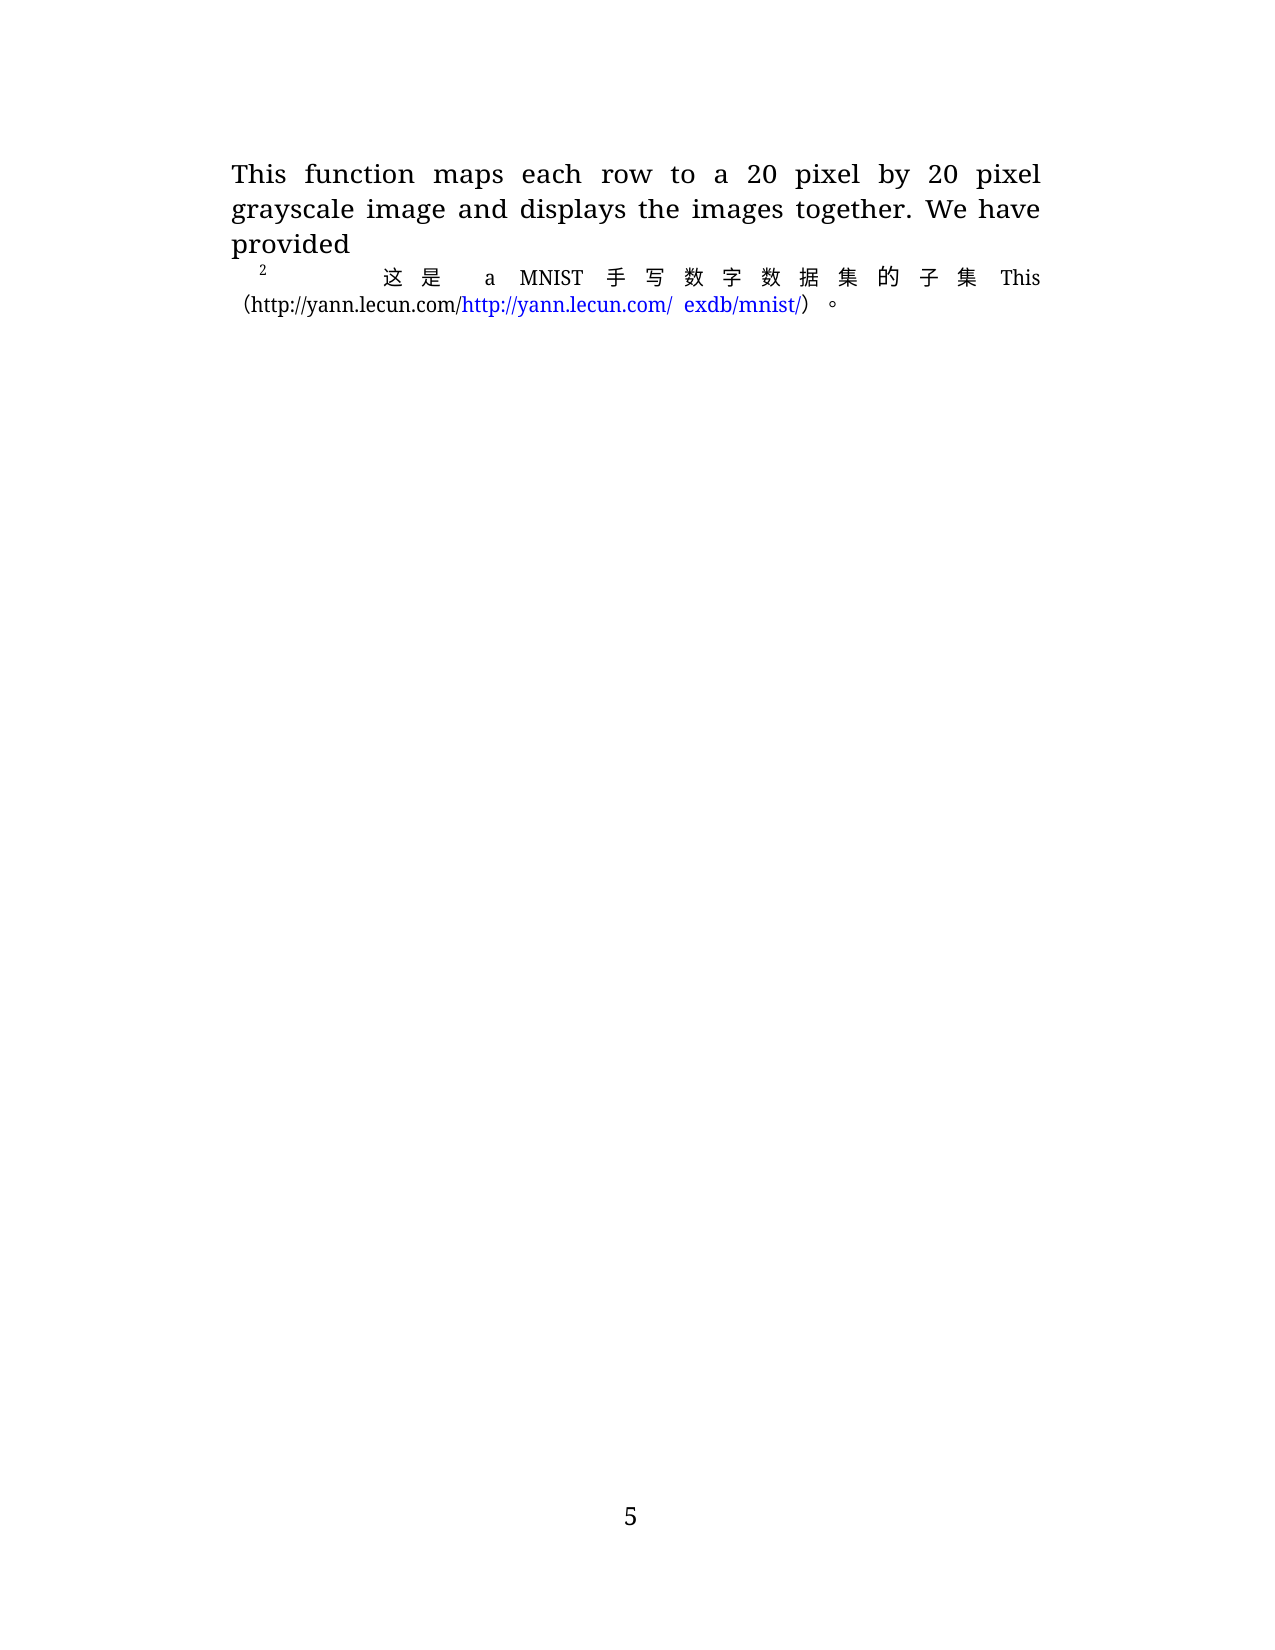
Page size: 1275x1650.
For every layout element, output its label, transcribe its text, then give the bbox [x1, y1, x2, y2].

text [231, 156, 1041, 260]
text 2 这是 a MNIST手写数字数据集的子集This （http://yann.lecun.com/http://yann.lecun.com/ exdb/mnist/）。 [231, 261, 1041, 320]
